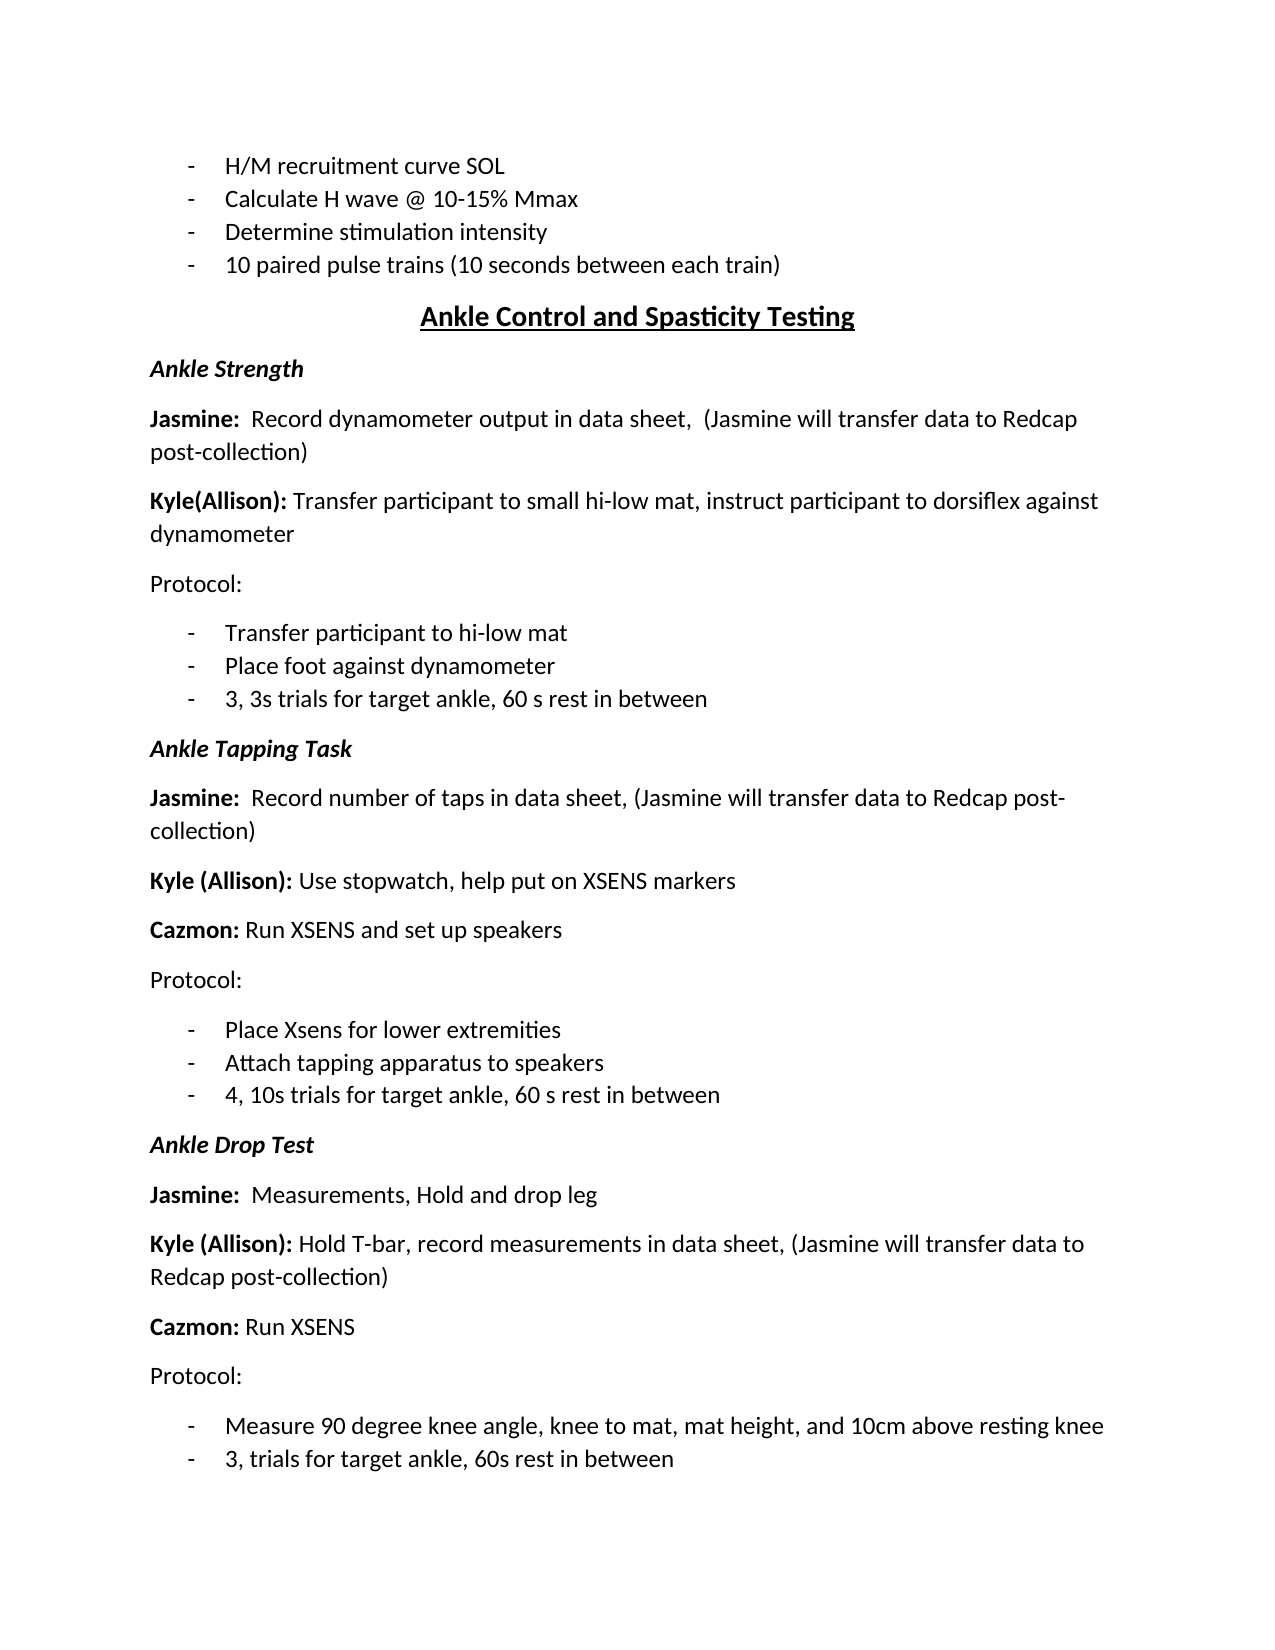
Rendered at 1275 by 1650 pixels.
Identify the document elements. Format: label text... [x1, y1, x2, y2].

text Jasmine: Record dynamometer output in data sheet, (Jasmine will transfer data to Redcap post-collection) [150, 403, 1125, 466]
text Kyle(Allison): Transfer participant to small hi-low mat, instruct participant to dorsiflex against dynamometer [150, 486, 1125, 549]
list 4, 10s trials for target ankle, 60 s rest in between [187, 1080, 1125, 1110]
list 3, trials for target ankle, 60s rest in between [187, 1443, 1125, 1473]
text Ankle Strength [150, 353, 1125, 384]
text Ankle Control and Spasticity Testing [150, 298, 1125, 334]
text Kyle (Allison): Hold T-bar, record measurements in data sheet, (Jasmine will transfer data to Redcap post-collection) [150, 1228, 1125, 1292]
text Cazmon: Run XSENS and set up speakers [150, 915, 1125, 945]
list Place Xsens for lower extremities [187, 1014, 1125, 1044]
text Ankle Drop Test [150, 1129, 1125, 1160]
list Calculate H wave @ 10-15% Mmax [187, 183, 1125, 213]
list 10 paired pulse trains (10 seconds between each train) [187, 249, 1125, 279]
text Protocol: [150, 568, 1125, 598]
text Ankle Tapping Task [150, 733, 1125, 763]
text Cazmon: Run XSENS [150, 1311, 1125, 1341]
list 3, 3s trials for target ankle, 60 s rest in between [187, 683, 1125, 714]
list H/M recruitment curve SOL [187, 150, 1125, 181]
text Jasmine: Record number of taps in data sheet, (Jasmine will transfer data to Redcap post-collection) [150, 783, 1125, 846]
text Jasmine: Measurements, Hold and drop leg [150, 1179, 1125, 1209]
text Protocol: [150, 964, 1125, 995]
list Transfer participant to hi-low mat [187, 618, 1125, 648]
list Place foot against dynamometer [187, 651, 1125, 681]
text Protocol: [150, 1361, 1125, 1391]
list Attach tapping apparatus to speakers [187, 1047, 1125, 1077]
list Determine stimulation intensity [187, 216, 1125, 246]
text Kyle (Allison): Use stopwatch, help put on XSENS markers [150, 865, 1125, 896]
list Measure 90 degree knee angle, knee to mat, mat height, and 10cm above resting knee [187, 1410, 1125, 1441]
